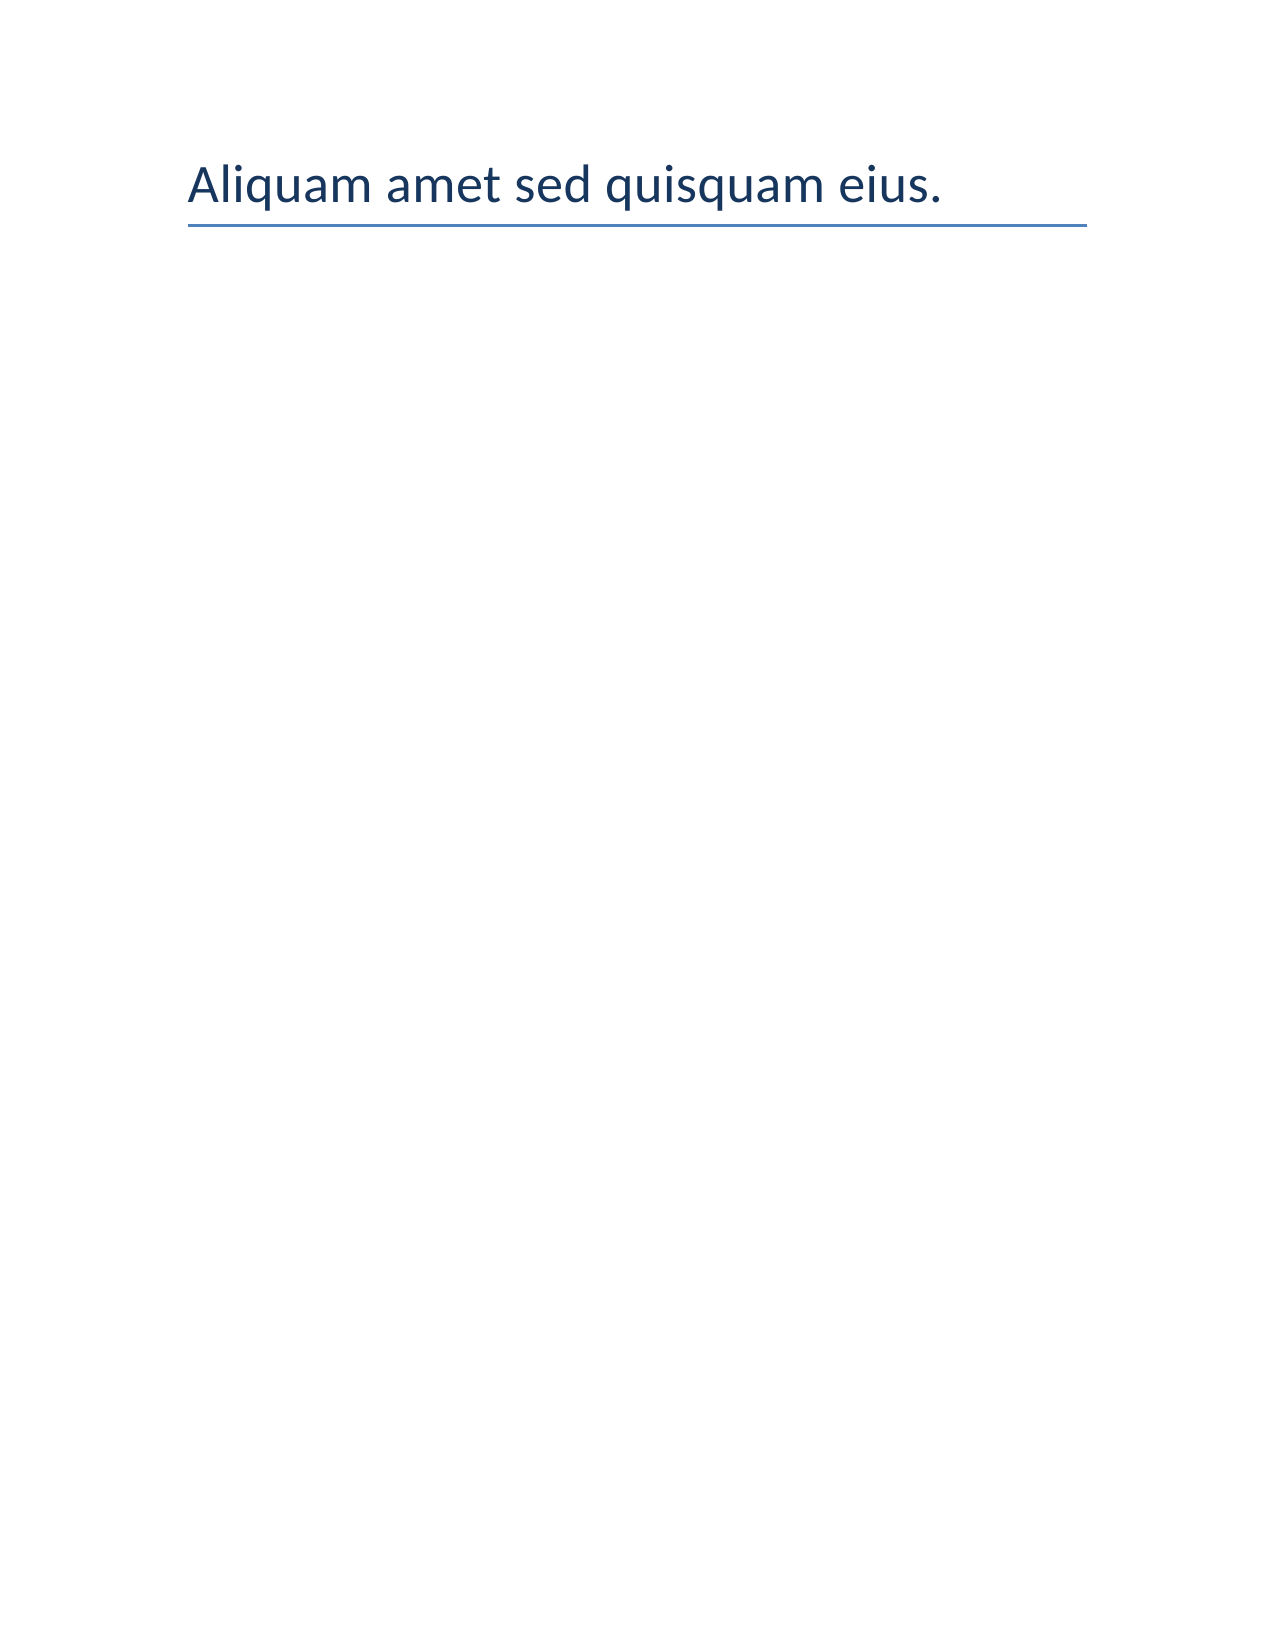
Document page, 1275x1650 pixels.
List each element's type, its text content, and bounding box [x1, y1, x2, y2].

title Aliquam amet sed quisquam eius. [187, 150, 1087, 227]
